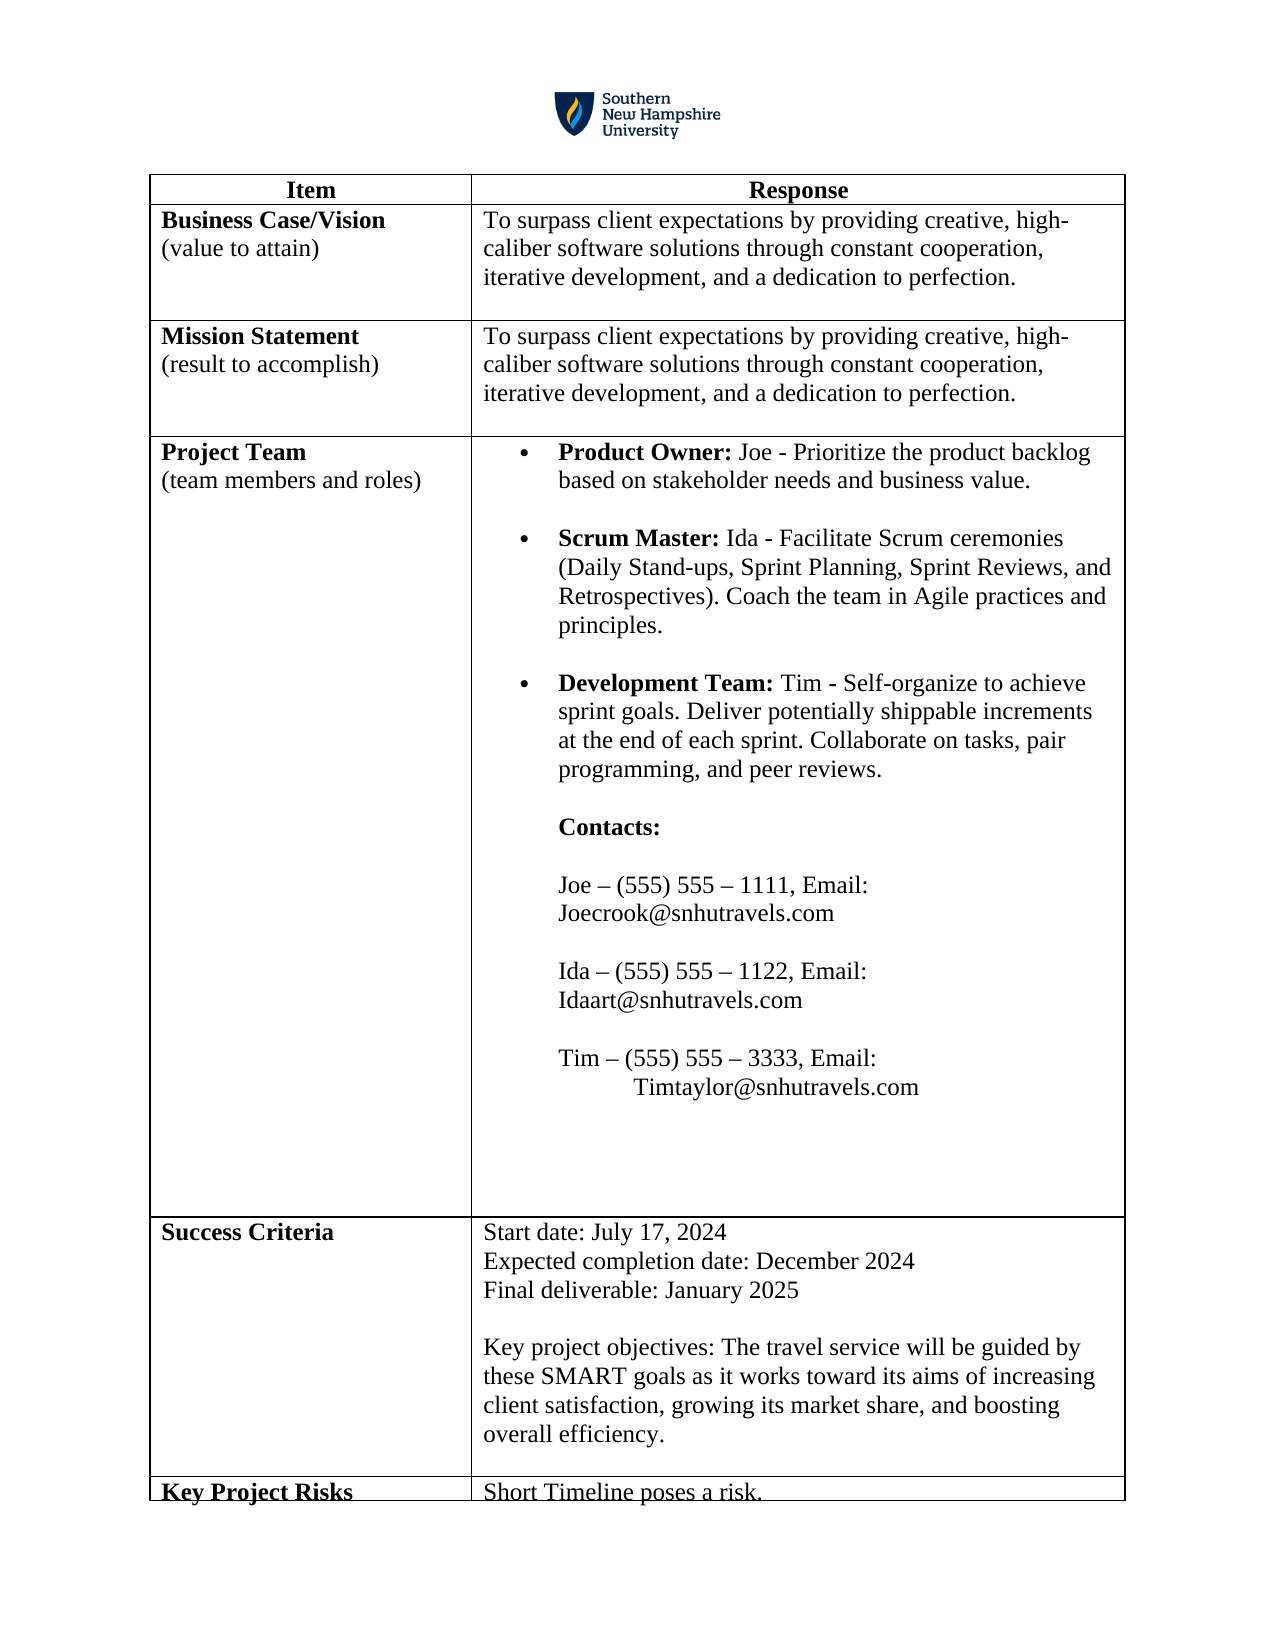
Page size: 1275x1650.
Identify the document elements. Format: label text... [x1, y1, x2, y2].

table_cell Product Owner: Joe - Prioritize the product backlog based on stakeholder needs and business value. Scrum Master: Ida - Facilitate Scrum ceremonies (Daily Stand-ups, Sprint Planning, Sprint Reviews, and Retrospectives). Coach the team in Agile practices and principles. Development Team: Tim - Self-organize to achieve sprint goals. Deliver potentially shippable increments at the end of each sprint. Collaborate on tasks, pair programming, and peer reviews. Contacts: Joe – (555) 555 – 1111, Email: Joecrook@snhutravels.com Ida – (555) 555 – 1122, Email: Idaart@snhutravels.com Tim – (555) 555 – 3333, Email: Timtaylor@snhutravels.com [472, 437, 1124, 1216]
table_cell Project Team (team members and roles) [151, 437, 471, 1216]
table_cell Start date: July 17, 2024 Expected completion date: December 2024 Final deliverable: January 2025 Key project objectives: The travel service will be guided by these SMART goals as it works toward its aims of increasing client satisfaction, growing its market share, and boosting overall efficiency. [472, 1218, 1124, 1476]
table_cell Success Criteria [151, 1218, 471, 1476]
table_cell To surpass client expectations by providing creative, high-caliber software solutions through constant cooperation, iterative development, and a dedication to perfection. [472, 321, 1124, 436]
picture [546, 75, 729, 154]
table_cell To surpass client expectations by providing creative, high-caliber software solutions through constant cooperation, iterative development, and a dedication to perfection. [472, 205, 1124, 320]
table_cell Key Project Risks [151, 1477, 471, 1500]
table_header Item [151, 175, 471, 204]
table_cell Business Case/Vision (value to attain) [151, 205, 471, 320]
table_header Response [472, 175, 1124, 204]
table_cell Mission Statement (result to accomplish) [151, 321, 471, 436]
